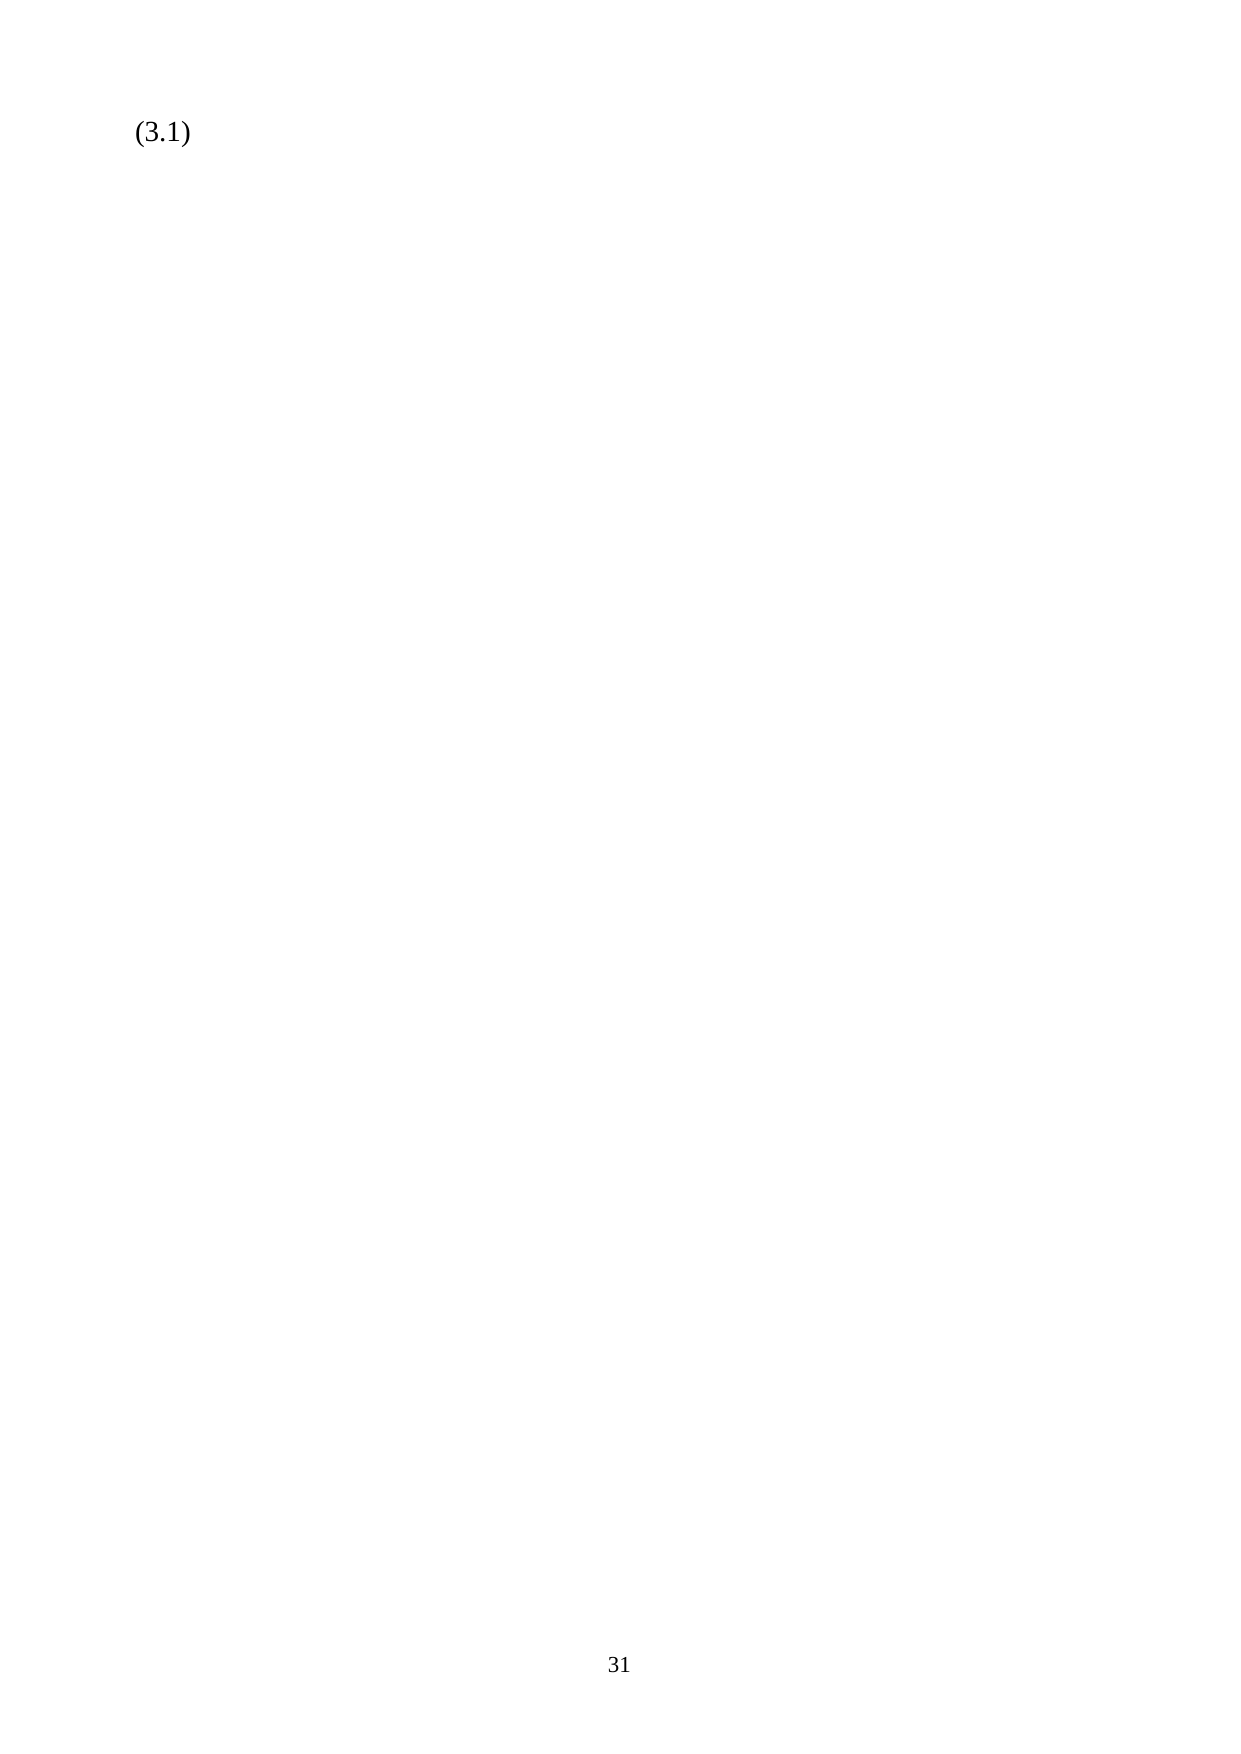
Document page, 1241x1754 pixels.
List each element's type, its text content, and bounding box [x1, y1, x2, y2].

text (3.1) [135, 114, 1092, 148]
